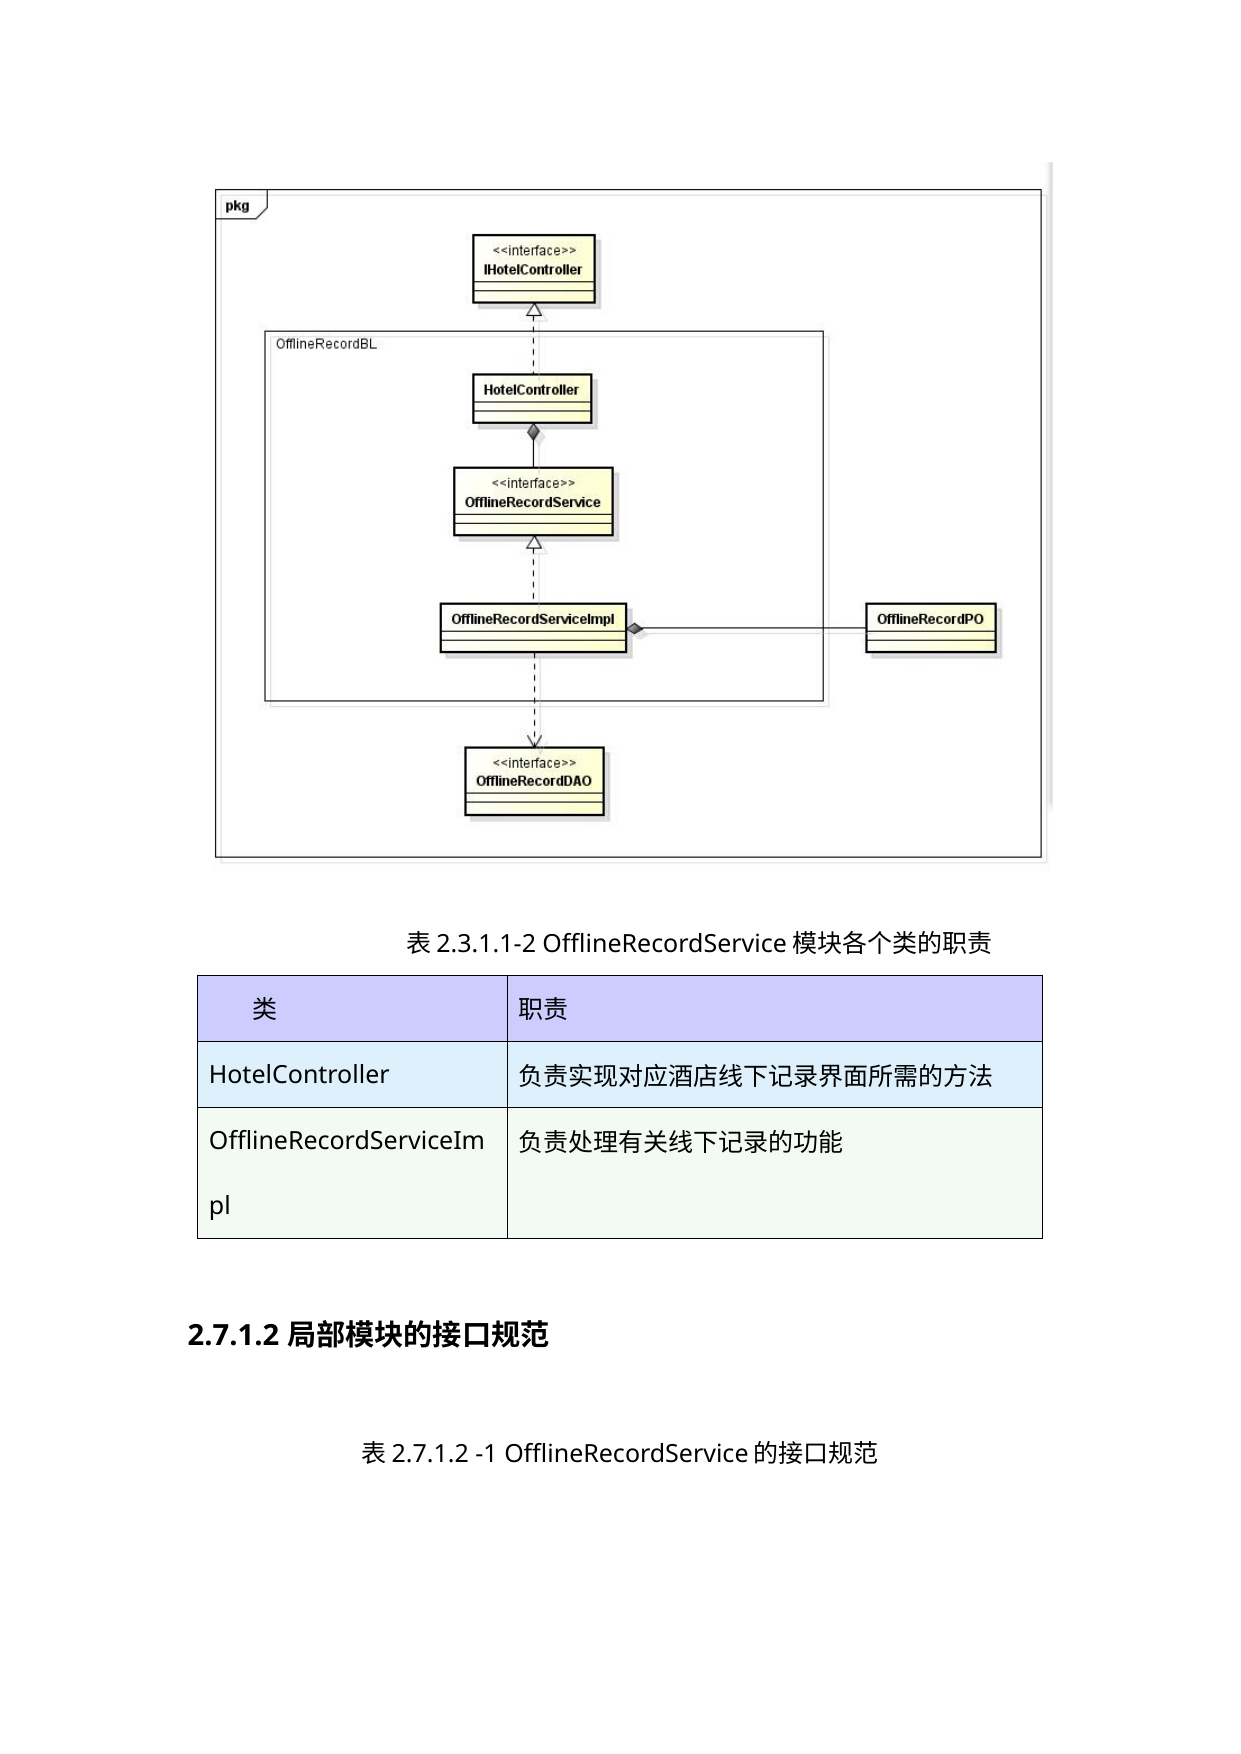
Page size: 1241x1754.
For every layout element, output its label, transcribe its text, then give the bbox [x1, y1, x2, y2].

table_cell OfflineRecordServiceImpl [198, 1108, 507, 1238]
table_cell 负责处理有关线下记录的功能 [508, 1108, 1042, 1238]
table_cell 负责实现对应酒店线下记录界面所需的方法 [508, 1042, 1042, 1107]
table_header 类 [198, 976, 507, 1041]
picture [187, 162, 1053, 887]
text 表2.3.1.1-2 OfflineRecordService模块各个类的职责 [187, 909, 1053, 974]
text 表2.7.1.2 -1 OfflineRecordService的接口规范 [187, 1419, 1053, 1484]
table_cell HotelController [198, 1042, 507, 1107]
text 2.7.1.2 局部模块的接口规范 [187, 1300, 1053, 1365]
table_header 职责 [508, 976, 1042, 1041]
